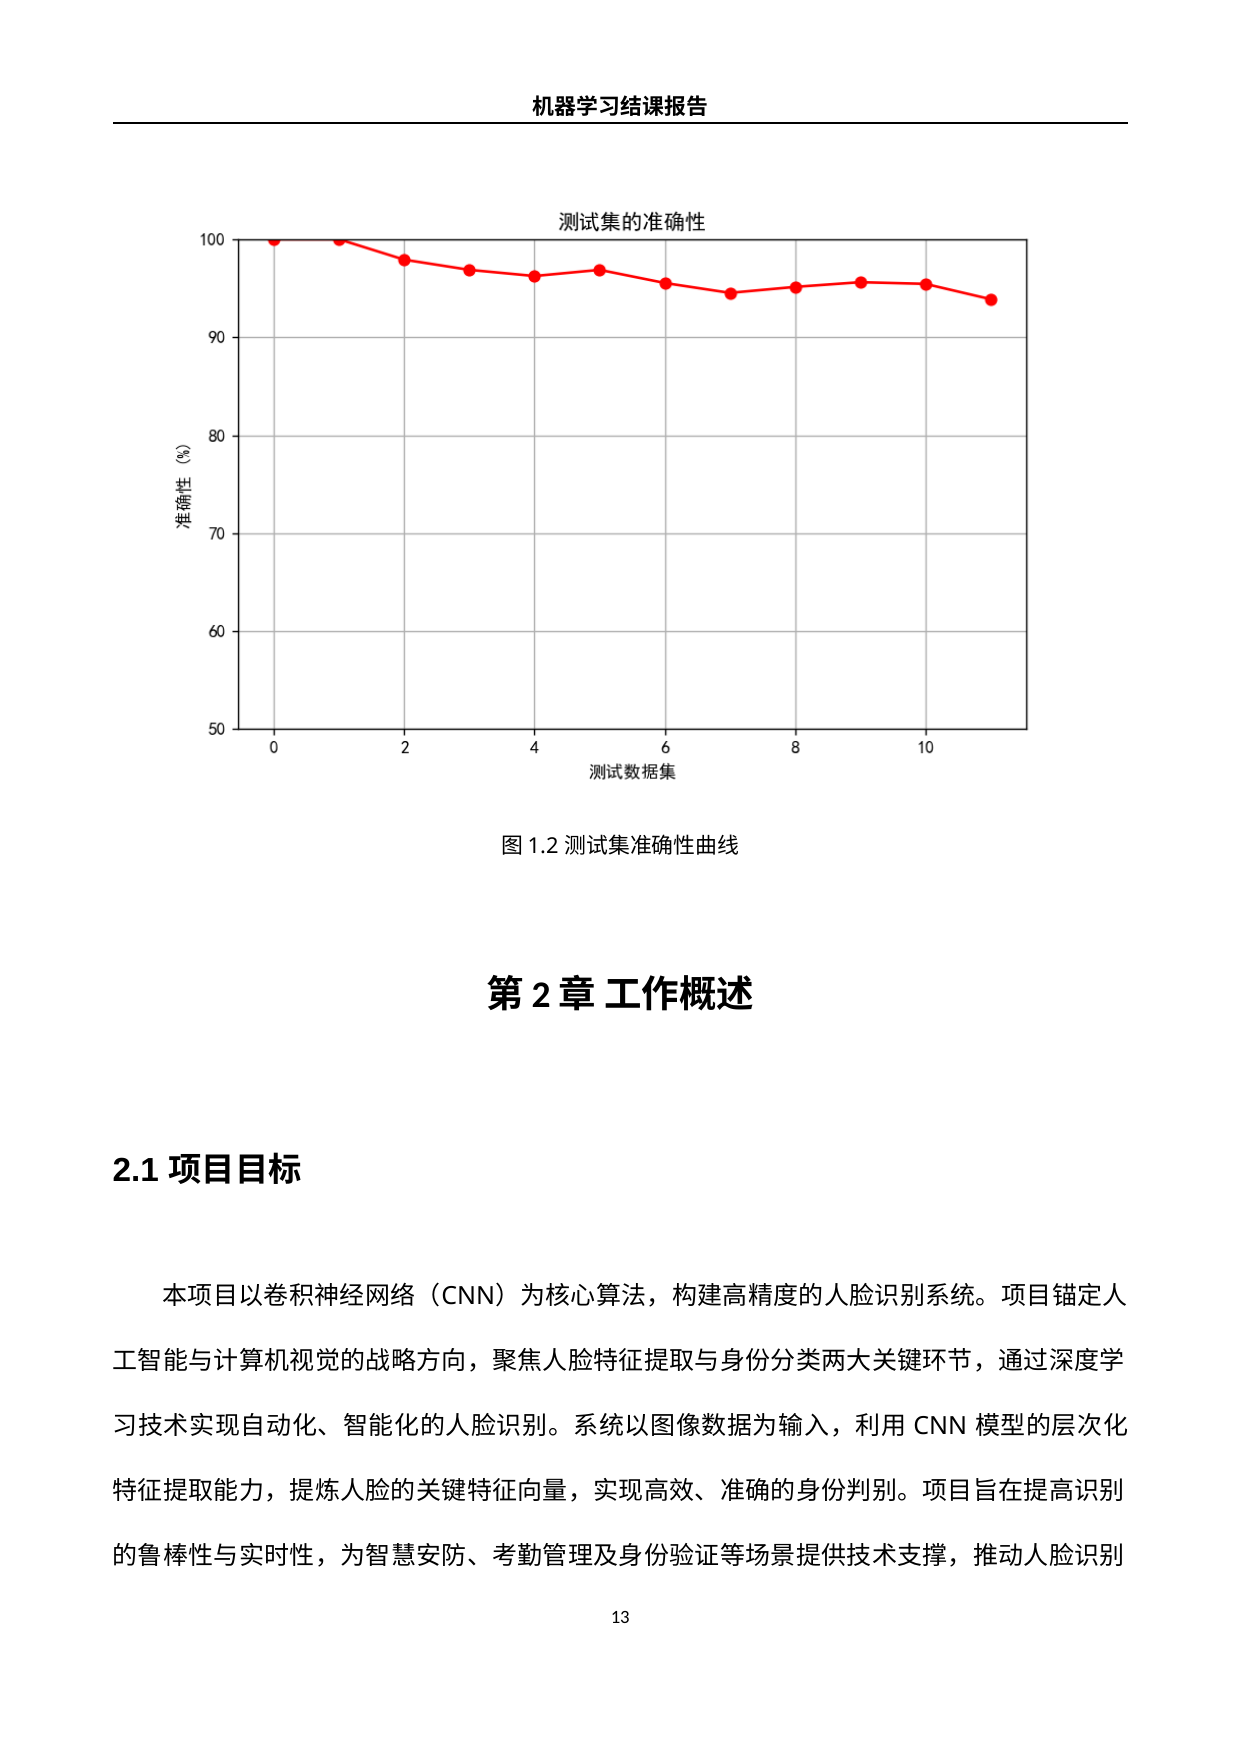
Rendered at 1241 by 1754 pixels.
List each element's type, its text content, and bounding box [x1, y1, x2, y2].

picture [112, 165, 1128, 799]
subtitle 2.1 项目目标 [112, 1135, 1128, 1200]
subtitle 第2章 工作概述 [112, 959, 1128, 1024]
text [112, 1261, 1128, 1586]
text 图1.2 测试集准确性曲线 [112, 828, 1128, 861]
